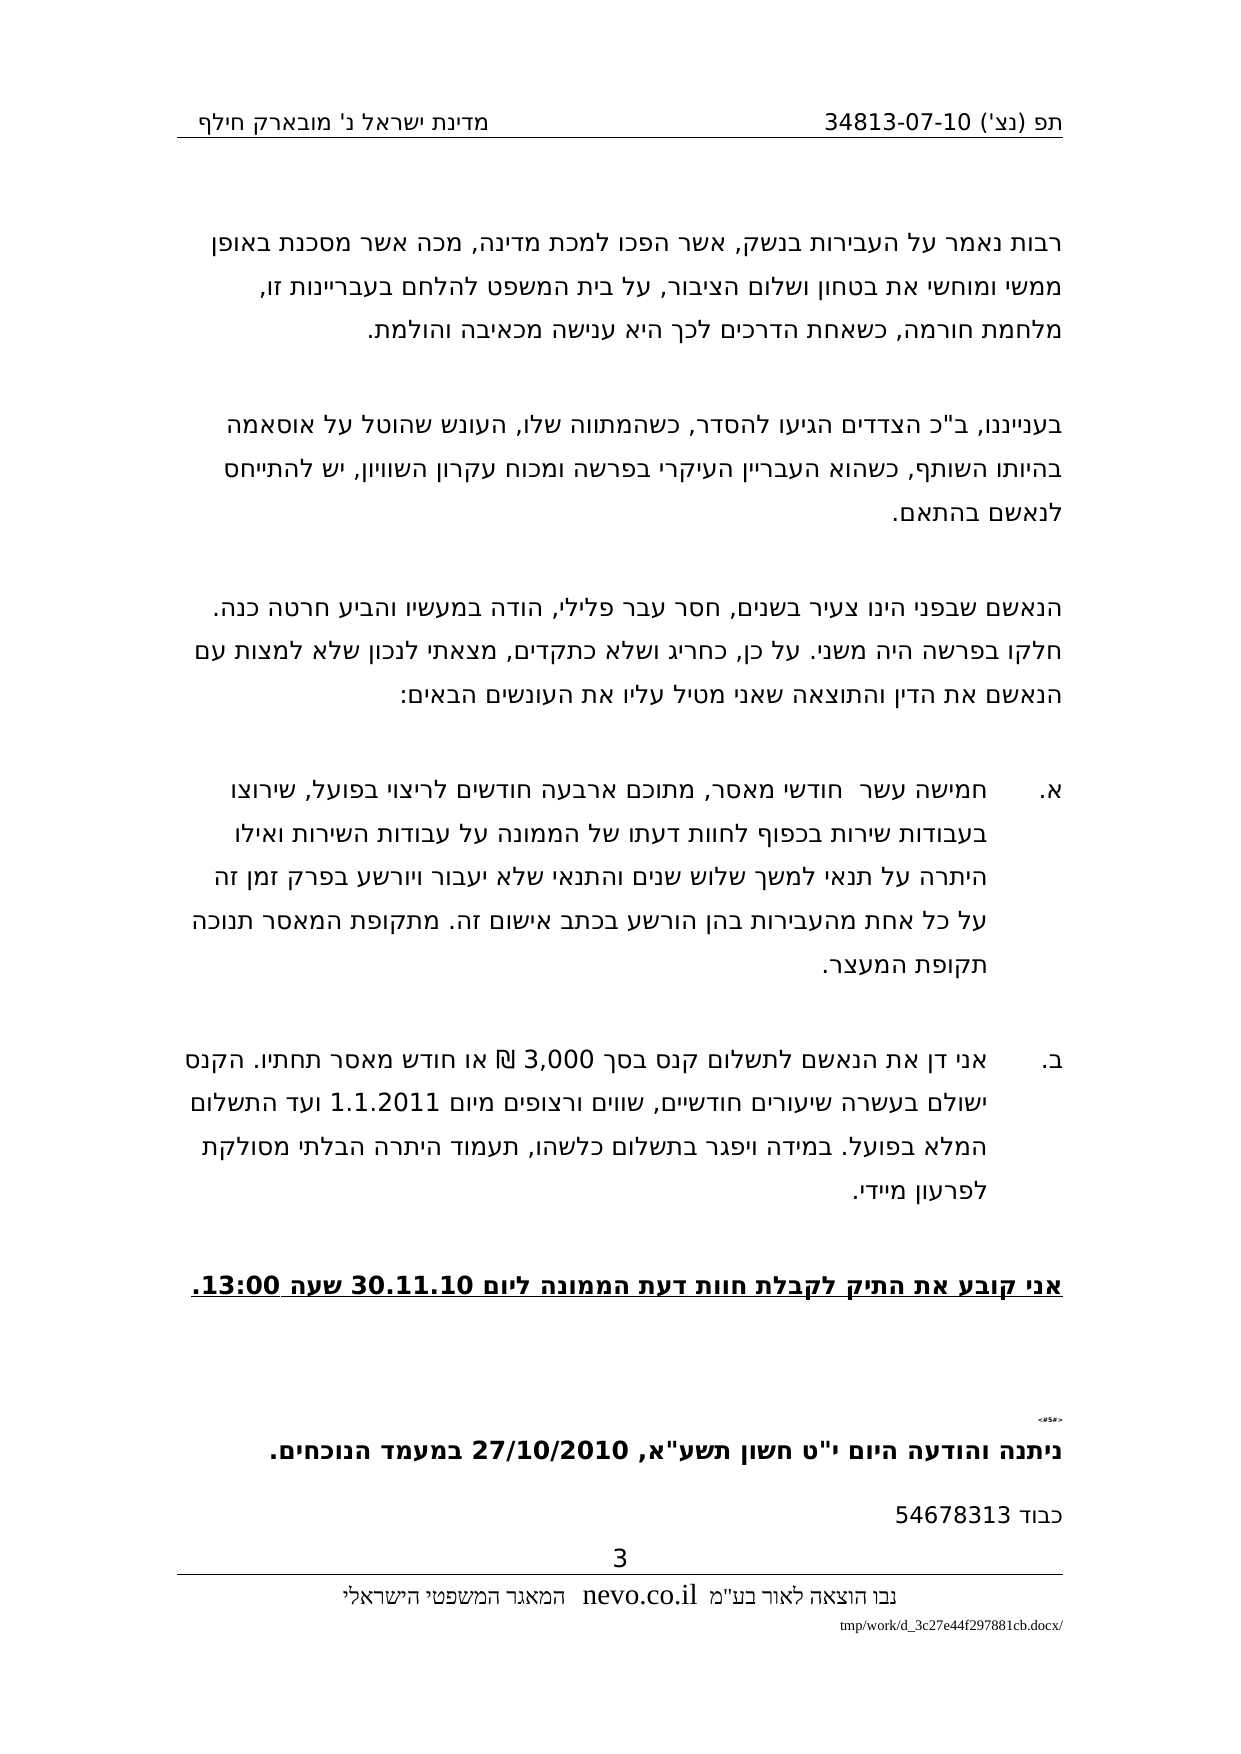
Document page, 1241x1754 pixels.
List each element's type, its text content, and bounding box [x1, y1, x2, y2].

text כבוד 54678313 [177, 1502, 1063, 1528]
text א. חמישה עשר חודשי מאסר, מתוכם ארבעה חודשים לריצוי בפועל, שירוצו בעבודות שירות בכפוף לחוות דעתו של הממונה על עבודות השירות ואילו היתרה על תנאי למשך שלוש שנים והתנאי שלא יעבור ויורשע בפרק זמן זה על כל אחת מהעבירות בהן הורשע בכתב אישום זה. מתקופת המאסר תנוכה תקופת המעצר. [177, 775, 1063, 979]
text הנאשם שבפני הינו צעיר בשנים, חסר עבר פלילי, הודה במעשיו והביע חרטה כנה. חלקו בפרשה היה משני. על כן, כחריג ושלא כתקדים, מצאתי לנכון שלא למצות עם הנאשם את הדין והתוצאה שאני מטיל עליו את העונשים הבאים: [177, 593, 1063, 709]
text ניתנה והודעה היום י"ט חשון תשע"א, 27/10/2010 במעמד הנוכחים. [177, 1436, 1063, 1465]
text אני קובע את התיק לקבלת חוות דעת הממונה ליום 30.11.10 שעה 13:00. [177, 1271, 1063, 1300]
text רבות נאמר על העבירות בנשק, אשר הפכו למכת מדינה, מכה אשר מסכנת באופן ממשי ומוחשי את בטחון ושלום הציבור, על בית המשפט להלחם בעבריינות זו, מלחמת חורמה, כשאחת הדרכים לכך היא ענישה מכאיבה והולמת. [177, 228, 1063, 345]
text בענייננו, ב"כ הצדדים הגיעו להסדר, כשהמתווה שלו, העונש שהוטל על אוסאמה בהיותו השותף, כשהוא העבריין העיקרי בפרשה ומכוח עקרון השוויון, יש להתייחס לנאשם בהתאם. [177, 411, 1063, 527]
text ב. אני דן את הנאשם לתשלום קנס בסך 3,000 ₪ או חודש מאסר תחתיו. הקנס ישולם בעשרה שיעורים חודשיים, שווים ורצופים מיום 1.1.2011 ועד התשלום המלא בפועל. במידה ויפגר בתשלום כלשהו, תעמוד היתרה הבלתי מסולקת לפרעון מיידי. [177, 1045, 1063, 1205]
